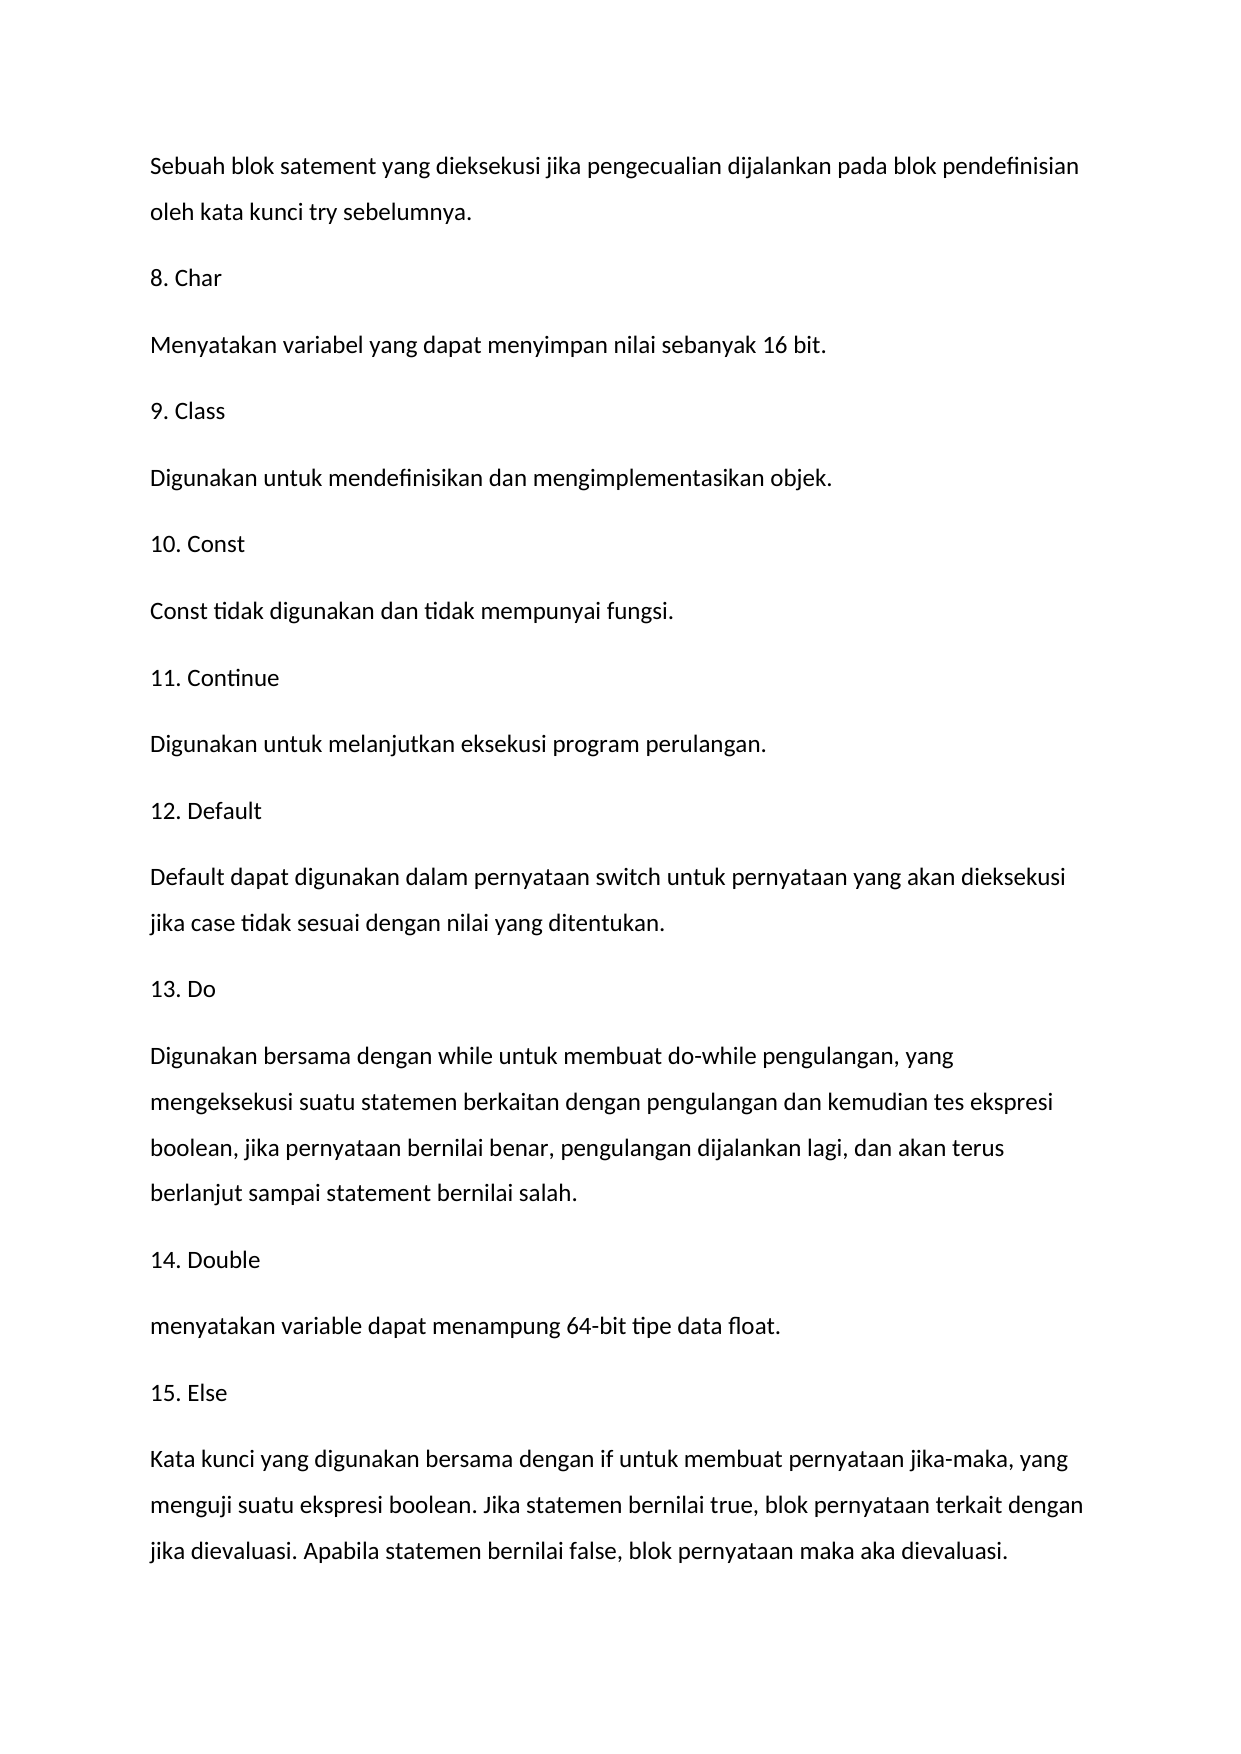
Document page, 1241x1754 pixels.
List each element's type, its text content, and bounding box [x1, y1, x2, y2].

text 9. Class [150, 395, 1090, 426]
text Digunakan untuk mendefinisikan dan mengimplementasikan objek. [150, 462, 1090, 492]
text 10. Const [150, 528, 1090, 559]
text 13. Do [150, 974, 1090, 1004]
text Digunakan untuk melanjutkan eksekusi program perulangan. [150, 728, 1090, 759]
text 12. Default [150, 795, 1090, 825]
text 11. Continue [150, 662, 1090, 692]
text Const tidak digunakan dan tidak mempunyai fungsi. [150, 595, 1090, 626]
text Menyatakan variabel yang dapat menyimpan nilai sebanyak 16 bit. [150, 329, 1090, 359]
text menyatakan variable dapat menampung 64-bit tipe data float. [150, 1311, 1090, 1341]
text Default dapat digunakan dalam pernyataan switch untuk pernyataan yang akan dieksekusi jika case tidak sesuai dengan nilai yang ditentukan. [150, 861, 1090, 938]
text 8. Char [150, 262, 1090, 293]
text Digunakan bersama dengan while untuk membuat do-while pengulangan, yang mengeksekusi suatu statemen berkaitan dengan pengulangan dan kemudian tes ekspresi boolean, jika pernyataan bernilai benar, pengulangan dijalankan lagi, dan akan terus berlanjut sampai statement bernilai salah. [150, 1040, 1090, 1208]
text Kata kunci yang digunakan bersama dengan if untuk membuat pernyataan jika-maka, yang menguji suatu ekspresi boolean. Jika statemen bernilai true, blok pernyataan terkait dengan jika dievaluasi. Apabila statemen bernilai false, blok pernyataan maka aka dievaluasi. [150, 1444, 1090, 1566]
text Sebuah blok satement yang dieksekusi jika pengecualian dijalankan pada blok pendefinisian oleh kata kunci try sebelumnya. [150, 150, 1090, 226]
text 14. Double [150, 1244, 1090, 1274]
text 15. Else [150, 1377, 1090, 1408]
